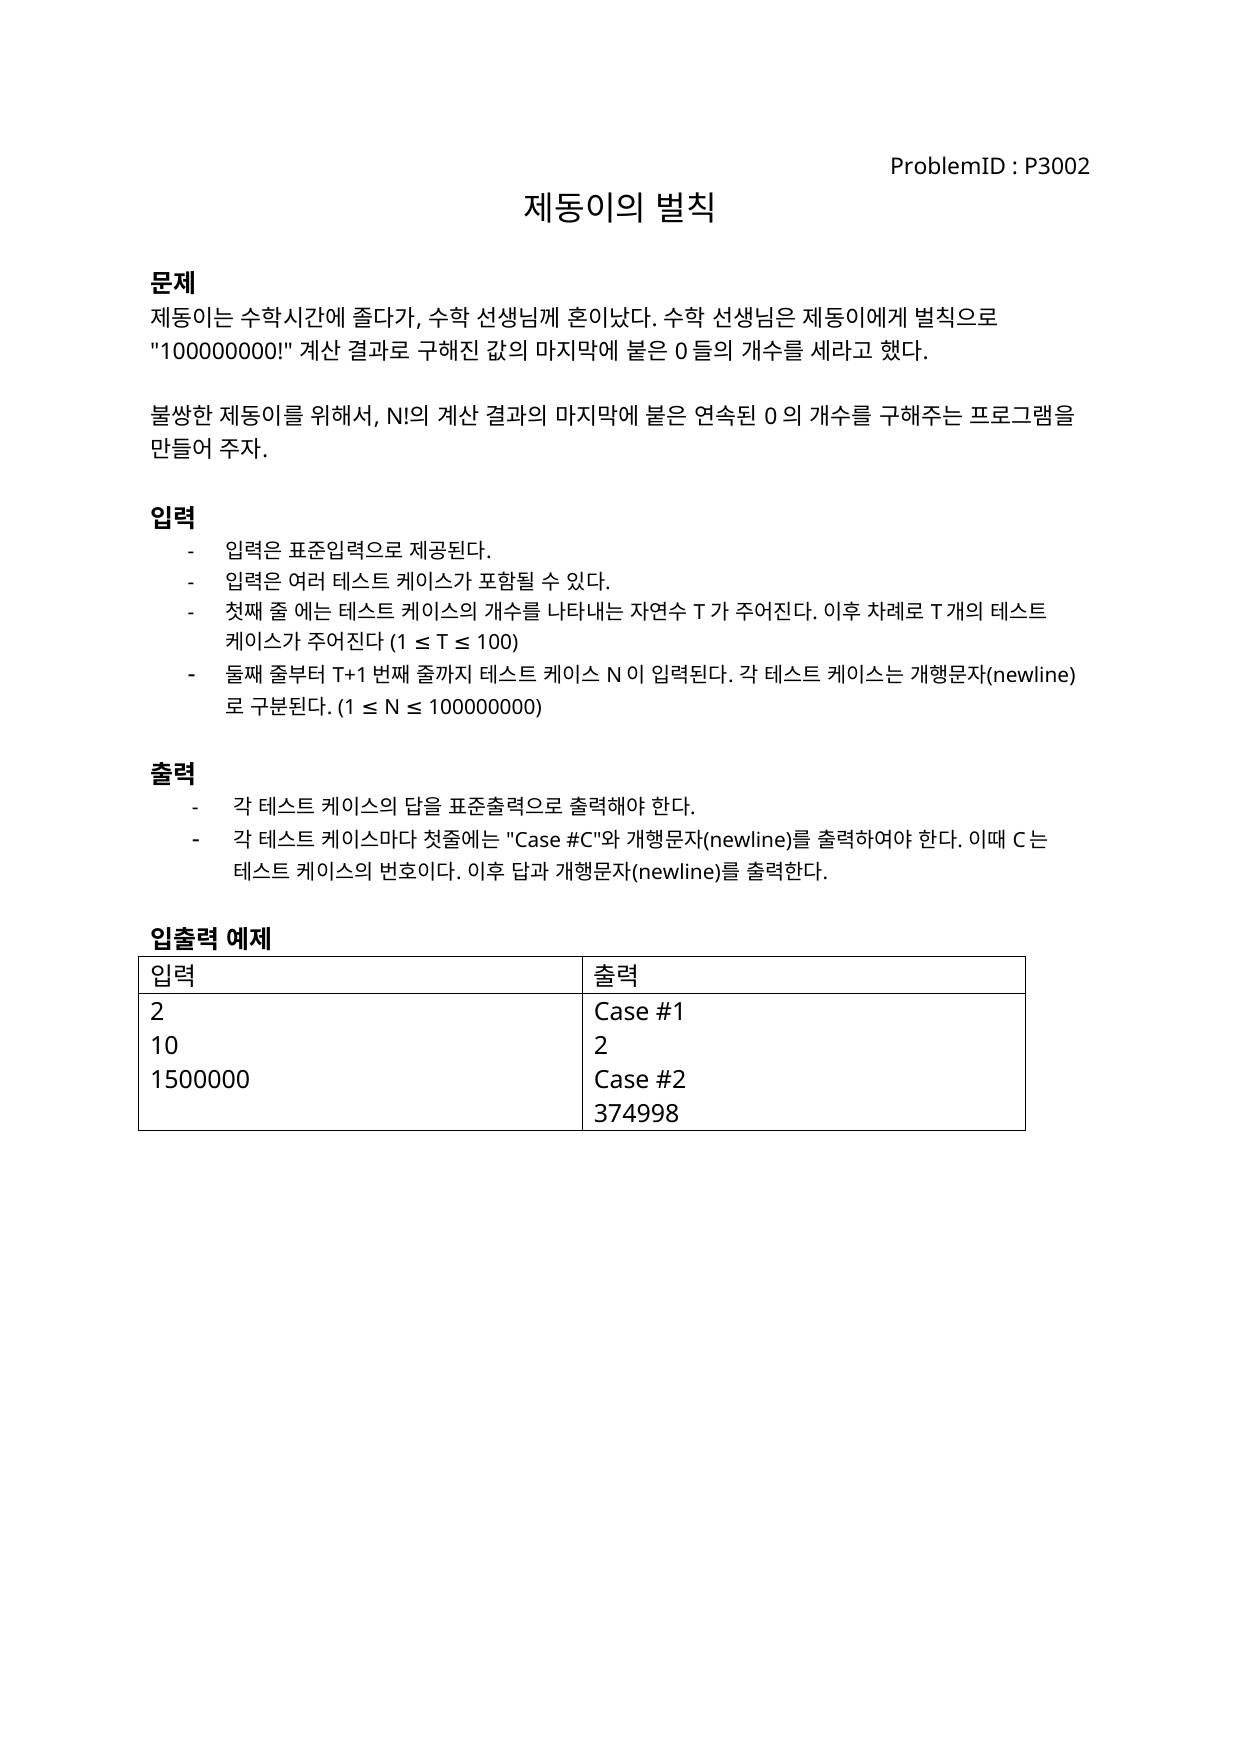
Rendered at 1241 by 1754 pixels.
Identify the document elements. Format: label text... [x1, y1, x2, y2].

list 첫째 줄 에는 테스트 케이스의 개수를 나타내는 자연수 T 가 주어진다. 이후 차례로 T개의 테스트 케이스가 주어진다 (1 ≤ T ≤ 100) [187, 595, 1090, 656]
table_cell 2 10 1500000 [139, 994, 582, 1130]
table_header 출력 [583, 957, 1025, 993]
text 문제 [150, 263, 1090, 300]
list 각 테스트 케이스마다 첫줄에는 "Case #C"와 개행문자(newline)를 출력하여야 한다. 이때 C는 테스트 케이스의 번호이다. 이후 답과 개행문자(newline)를 출력한다. [192, 821, 1090, 885]
list 입력은 표준입력으로 제공된다. [187, 535, 1090, 565]
list 각 테스트 케이스의 답을 표준출력으로 출력해야 한다. [192, 791, 1090, 821]
text 불쌍한 제동이를 위해서, N!의 계산 결과의 마지막에 붙은 연속된 0의 개수를 구해주는 프로그램을 만들어 주자. [150, 398, 1090, 464]
text ProblemID : P3002 [150, 150, 1090, 181]
text 입력 [150, 498, 1090, 535]
text 제동이는 수학시간에 졸다가, 수학 선생님께 혼이났다. 수학 선생님은 제동이에게 벌칙으로 "100000000!" 계산 결과로 구해진 값의 마지막에 붙은 0들의 개수를 세라고 했다. [150, 300, 1090, 366]
list 입출력 예제 [150, 919, 1090, 956]
text 제동이의 벌칙 [150, 181, 1090, 229]
table_cell Case #1 2 Case #2 374998 [583, 994, 1025, 1130]
table_header 입력 [139, 957, 582, 993]
text 출력 [150, 754, 1090, 791]
list 둘째 줄부터 T+1번째 줄까지 테스트 케이스 N이 입력된다. 각 테스트 케이스는 개행문자(newline)로 구분된다. (1 ≤ N ≤ 100000000) [187, 656, 1090, 720]
list 입력은 여러 테스트 케이스가 포함될 수 있다. [187, 565, 1090, 595]
